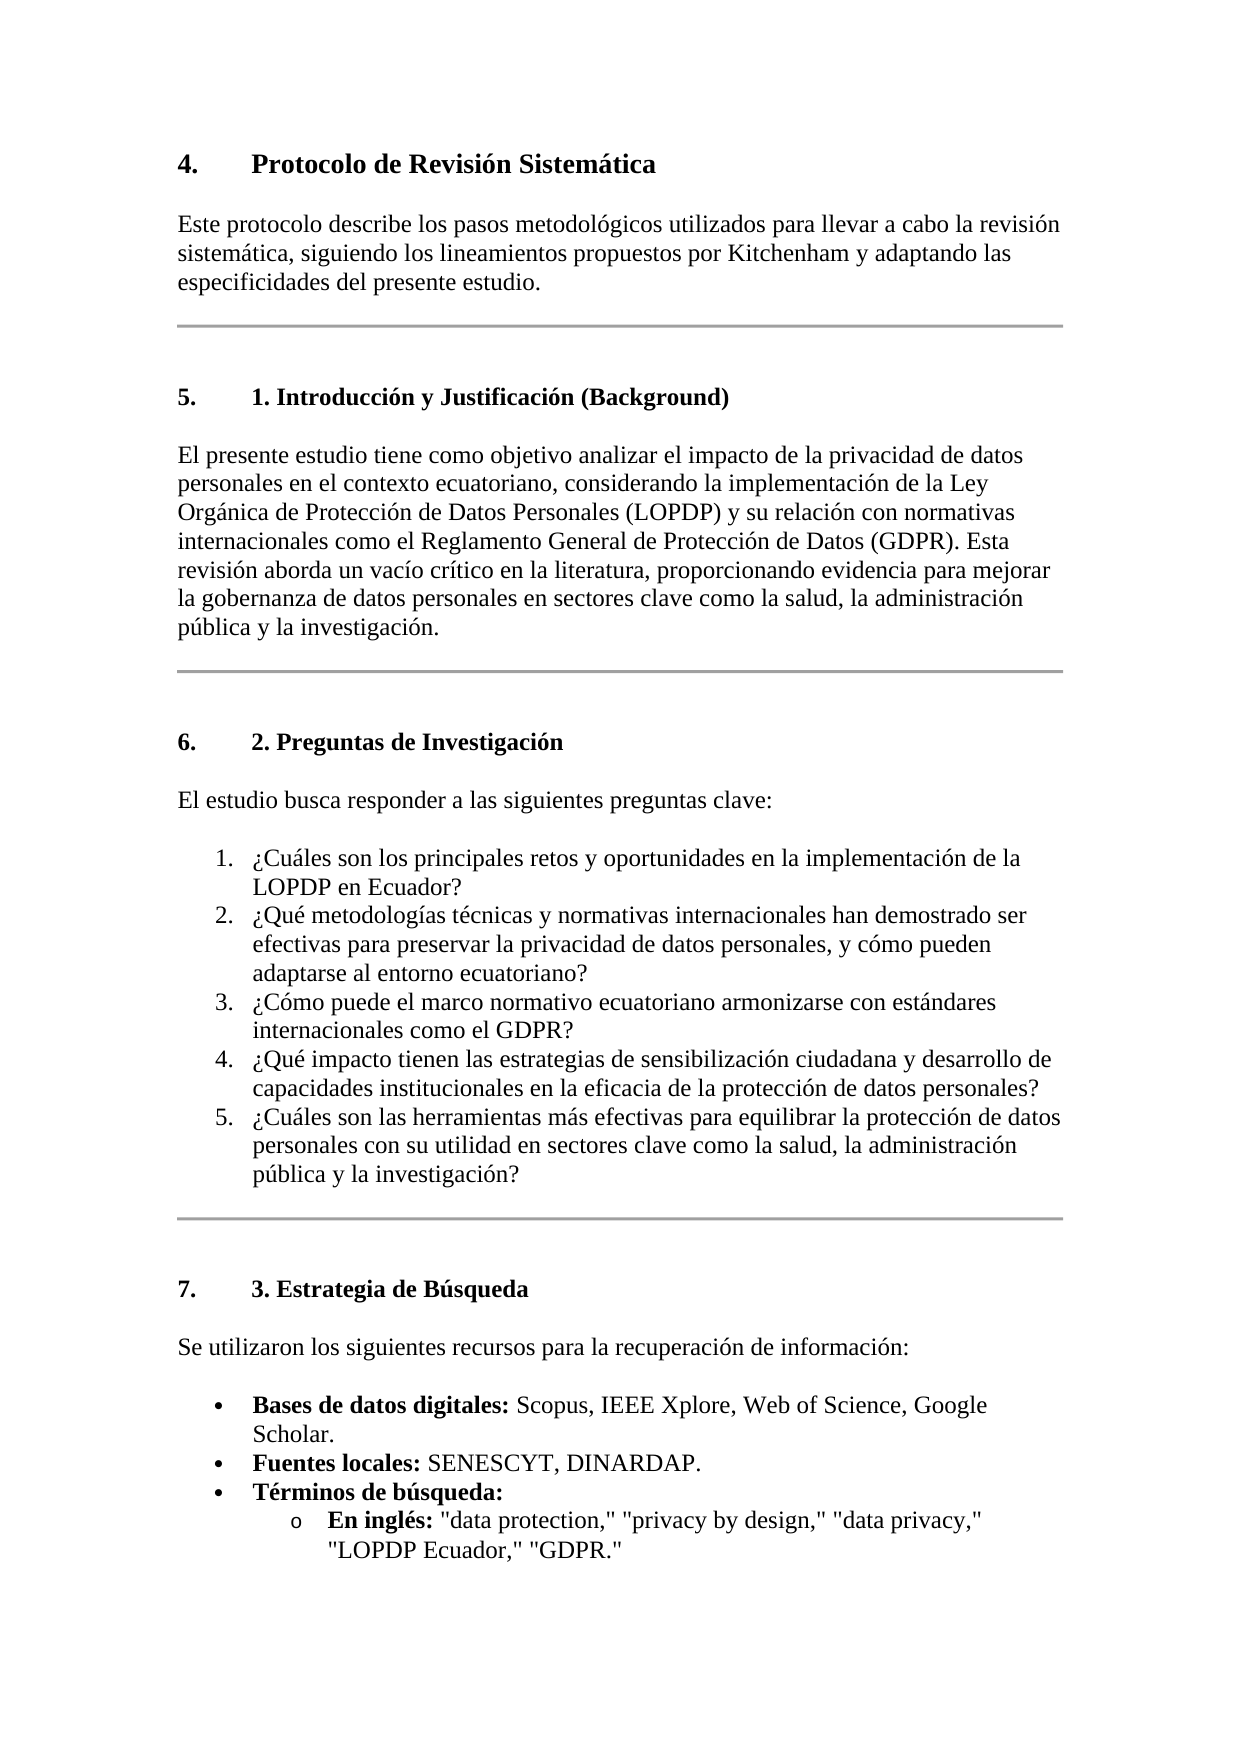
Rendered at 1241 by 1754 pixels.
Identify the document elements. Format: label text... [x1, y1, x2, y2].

list 1. Introducción y Justificación (Background) [177, 382, 1063, 411]
list En inglés: "data protection," "privacy by design," "data privacy," "LOPDP Ecuador," "GDPR." [290, 1505, 1063, 1564]
list ¿Qué impacto tienen las estrategias de sensibilización ciudadana y desarrollo de capacidades institucionales en la eficacia de la protección de datos personales? [215, 1044, 1063, 1102]
text Este protocolo describe los pasos metodológicos utilizados para llevar a cabo la revisión sistemática, siguiendo los lineamientos propuestos por Kitchenham y adaptando las especificidades del presente estudio. [177, 209, 1063, 295]
list 2. Preguntas de Investigación [177, 727, 1063, 756]
list ¿Qué metodologías técnicas y normativas internacionales han demostrado ser efectivas para preservar la privacidad de datos personales, y cómo pueden adaptarse al entorno ecuatoriano? [215, 901, 1063, 987]
list ¿Cómo puede el marco normativo ecuatoriano armonizarse con estándares internacionales como el GDPR? [215, 987, 1063, 1044]
text El estudio busca responder a las siguientes preguntas clave: [177, 785, 1063, 814]
list Bases de datos digitales: Scopus, IEEE Xplore, Web of Science, Google Scholar. [215, 1390, 1063, 1448]
list Fuentes locales: SENESCYT, DINARDAP. [215, 1448, 1063, 1477]
list Protocolo de Revisión Sistemática [177, 148, 1063, 180]
list ¿Cuáles son los principales retos y oportunidades en la implementación de la LOPDP en Ecuador? [215, 843, 1063, 901]
text El presente estudio tiene como objetivo analizar el impacto de la privacidad de datos personales en el contexto ecuatoriano, considerando la implementación de la Ley Orgánica de Protección de Datos Personales (LOPDP) y su relación con normativas internacionales como el Reglamento General de Protección de Datos (GDPR). Esta revisión aborda un vacío crítico en la literatura, proporcionando evidencia para mejorar la gobernanza de datos personales en sectores clave como la salud, la administración pública y la investigación. [177, 440, 1063, 641]
list ¿Cuáles son las herramientas más efectivas para equilibrar la protección de datos personales con su utilidad en sectores clave como la salud, la administración pública y la investigación? [215, 1102, 1063, 1188]
list Términos de búsqueda: [215, 1477, 1063, 1505]
text Se utilizaron los siguientes recursos para la recuperación de información: [177, 1332, 1063, 1361]
list 3. Estrategia de Búsqueda [177, 1274, 1063, 1303]
